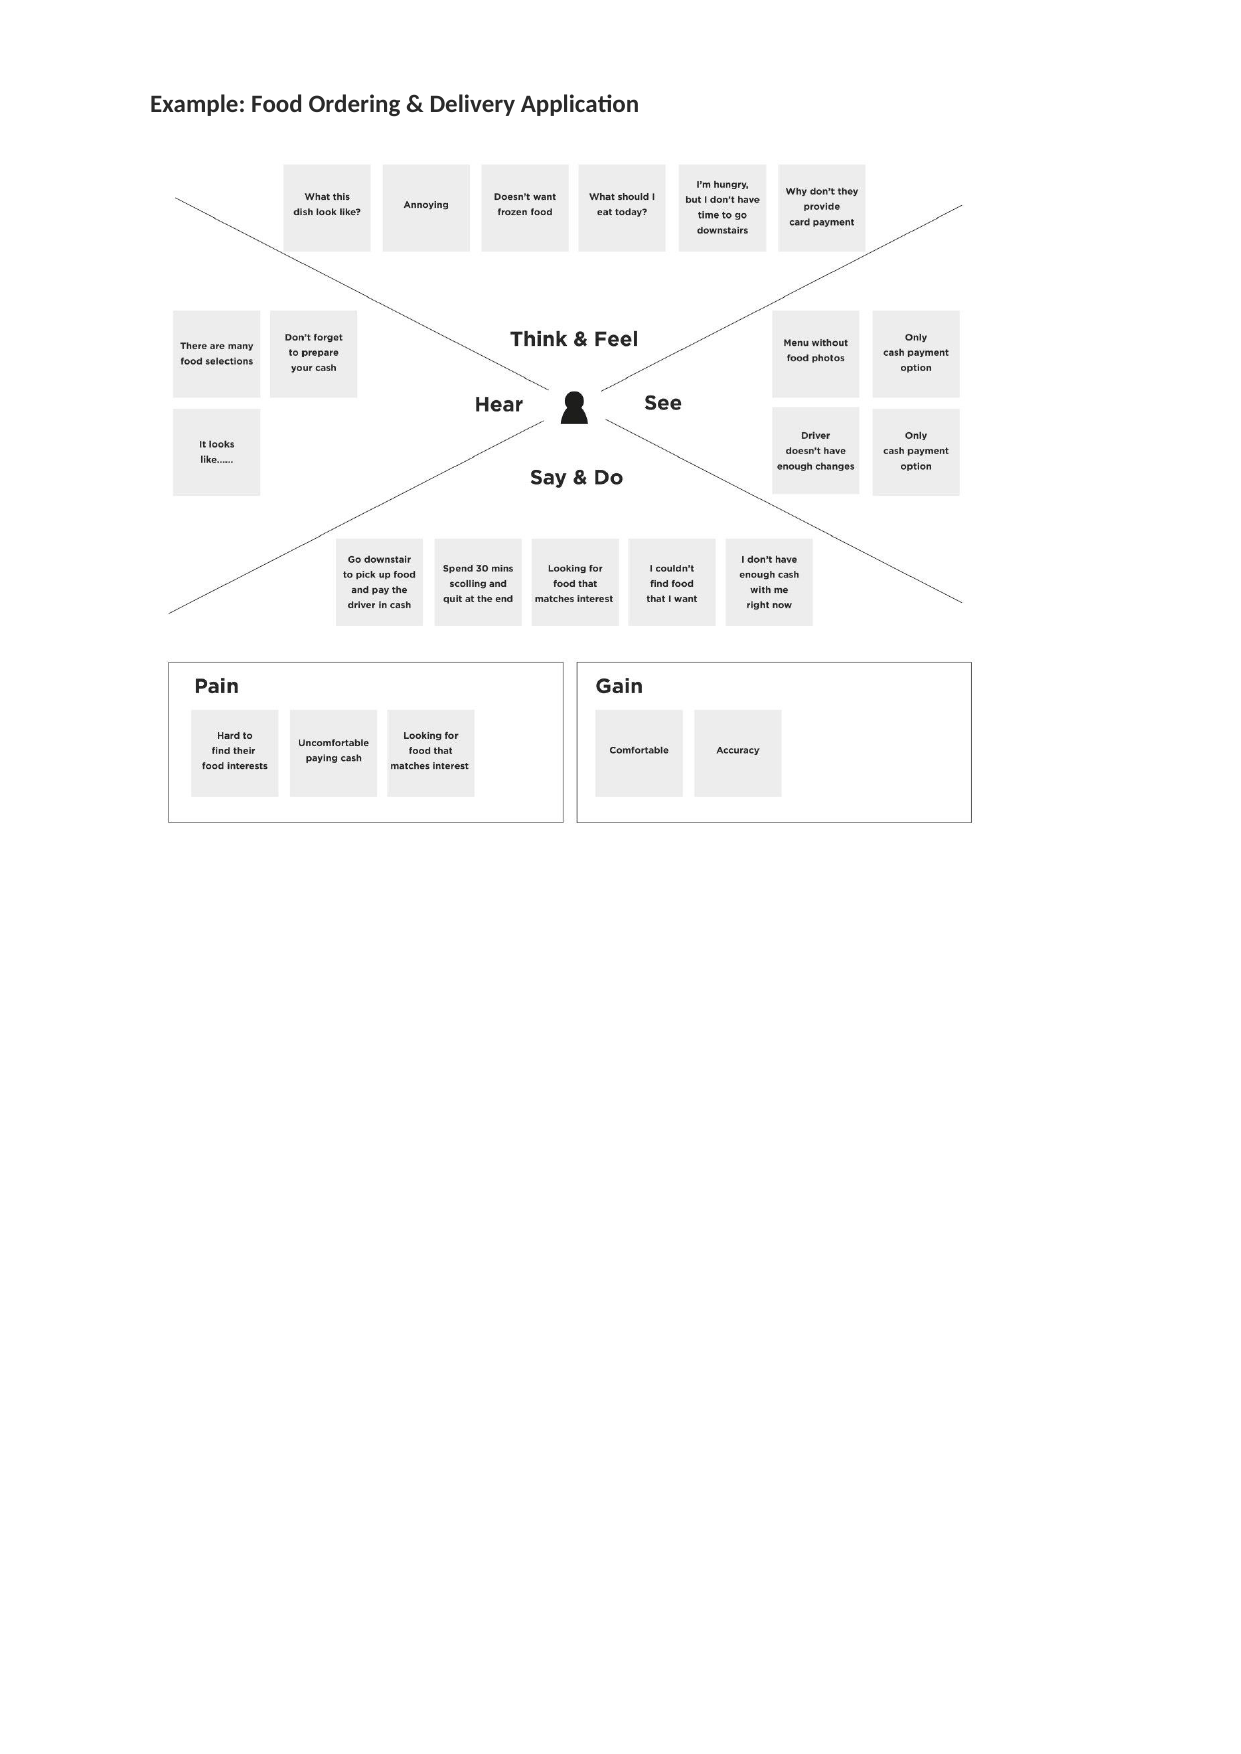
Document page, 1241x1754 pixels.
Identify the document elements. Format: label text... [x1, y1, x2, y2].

text Example: Food Ordering & Delivery Application [150, 89, 1090, 119]
picture [150, 138, 987, 855]
